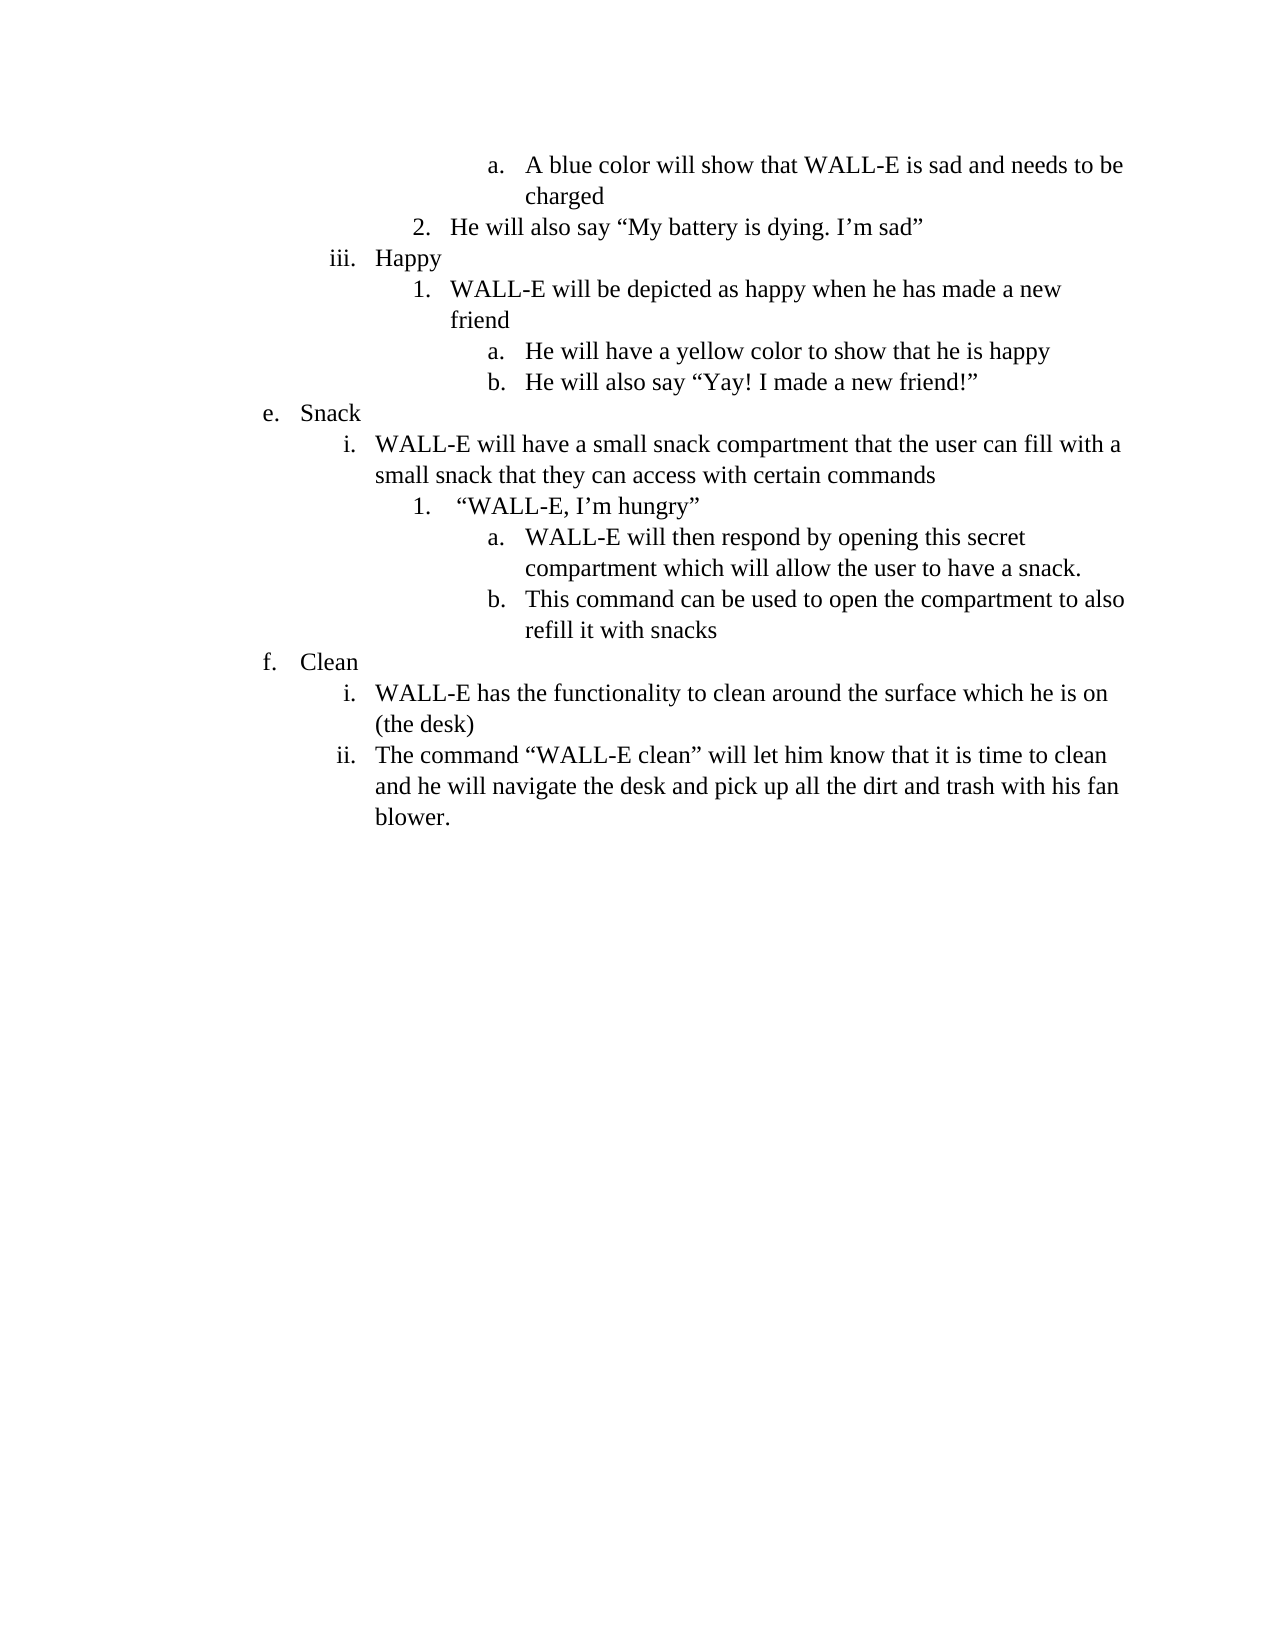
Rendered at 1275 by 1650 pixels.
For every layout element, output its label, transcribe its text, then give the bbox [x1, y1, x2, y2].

list A blue color will show that WALL-E is sad and needs to be charged [487, 150, 1125, 210]
list Happy [356, 243, 1125, 272]
list WALL-E will then respond by opening this secret compartment which will allow the user to have a snack. [487, 522, 1125, 582]
list Clean [262, 647, 1125, 675]
list He will also say “My battery is dying. I’m sad” [412, 212, 1125, 241]
list “WALL-E, I’m hungry” [412, 491, 1125, 520]
list He will also say “Yay! I made a new friend!” [487, 367, 1125, 396]
list The command “WALL-E clean” will let him know that it is time to clean and he will navigate the desk and pick up all the dirt and trash with his fan blower. [356, 740, 1125, 831]
list Snack [262, 398, 1125, 427]
list WALL-E will have a small snack compartment that the user can fill with a small snack that they can access with certain commands [356, 429, 1125, 489]
list He will have a yellow color to show that he is happy [487, 336, 1125, 365]
list WALL-E will be depicted as happy when he has made a new friend [412, 274, 1125, 334]
list This command can be used to open the compartment to also refill it with snacks [487, 584, 1125, 644]
list WALL-E has the functionality to clean around the surface which he is on (the desk) [356, 678, 1125, 737]
